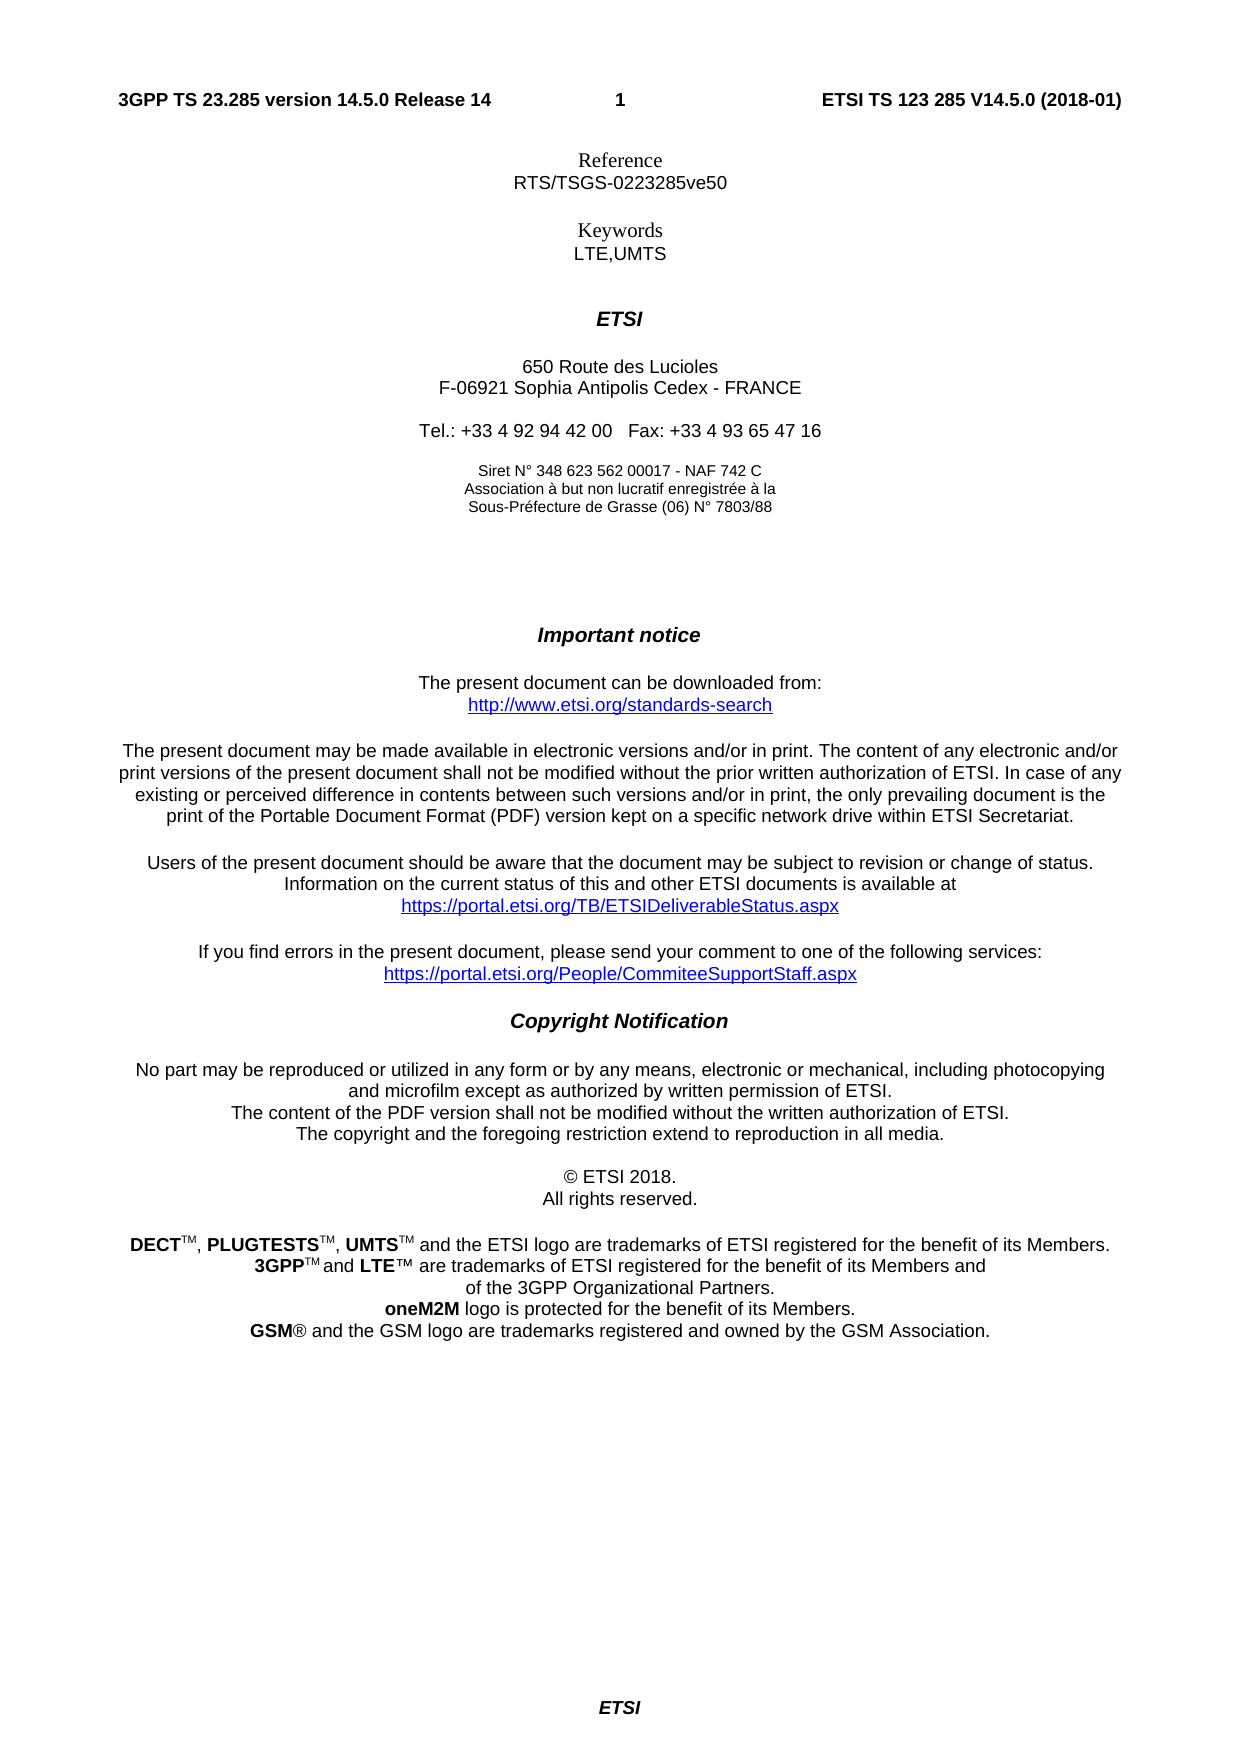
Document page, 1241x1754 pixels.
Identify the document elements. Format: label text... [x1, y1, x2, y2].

text ETSI [413, 307, 827, 331]
text 650 Route des Lucioles [413, 356, 827, 377]
text Reference [413, 148, 827, 172]
text No part may be reproduced or utilized in any form or by any means, electronic or mechanical, including photocopying and microfilm except as authorized by written permission of ETSI. The content of the PDF version shall not be modified without the written authorization of ETSI. The copyright and the foregoing restriction extend to reproduction in all media. [118, 1058, 1122, 1144]
text Copyright Notification [118, 1009, 1122, 1033]
text Tel.: +33 4 92 94 42 00 Fax: +33 4 93 65 47 16 [413, 420, 827, 442]
text Association à but non lucratif enregistrée à la [413, 480, 827, 498]
text F-06921 Sophia Antipolis Cedex - FRANCE [413, 377, 827, 399]
text Users of the present document should be aware that the document may be subject to revision or change of status. Information on the current status of this and other ETSI documents is available at https://portal.etsi.org/TB/ETSIDeliverableStatus.aspx [118, 852, 1122, 916]
text LTE,UMTS [413, 242, 827, 264]
text DECTTM, PLUGTESTSTM, UMTSTM and the ETSI logo are trademarks of ETSI registered for the benefit of its Members. 3GPPTM and LTE™ are trademarks of ETSI registered for the benefit of its Members and of the 3GPP Organizational Partners. oneM2M logo is protected for the benefit of its Members. GSM® and the GSM logo are trademarks registered and owned by the GSM Association. [118, 1233, 1122, 1341]
text The present document may be made available in electronic versions and/or in print. The content of any electronic and/or print versions of the present document shall not be modified without the prior written authorization of ETSI. In case of any existing or perceived difference in contents between such versions and/or in print, the only prevailing document is the print of the Portable Document Format (PDF) version kept on a specific network drive within ETSI Secretariat. [118, 740, 1122, 827]
text © ETSI 2018. [118, 1166, 1122, 1188]
text Important notice [413, 623, 827, 647]
text Sous-Préfecture de Grasse (06) N° 7803/88 [413, 498, 827, 516]
text If you find errors in the present document, please send your comment to one of the following services: https://portal.etsi.org/People/CommiteeSupportStaff.aspx [118, 941, 1122, 984]
text Keywords [413, 218, 827, 242]
text All rights reserved. [118, 1188, 1122, 1233]
text RTS/TSGS-0223285ve50 [354, 172, 886, 193]
text The present document can be downloaded from: http://www.etsi.org/standards-search [118, 672, 1122, 715]
text Siret N° 348 623 562 00017 - NAF 742 C [413, 462, 827, 480]
